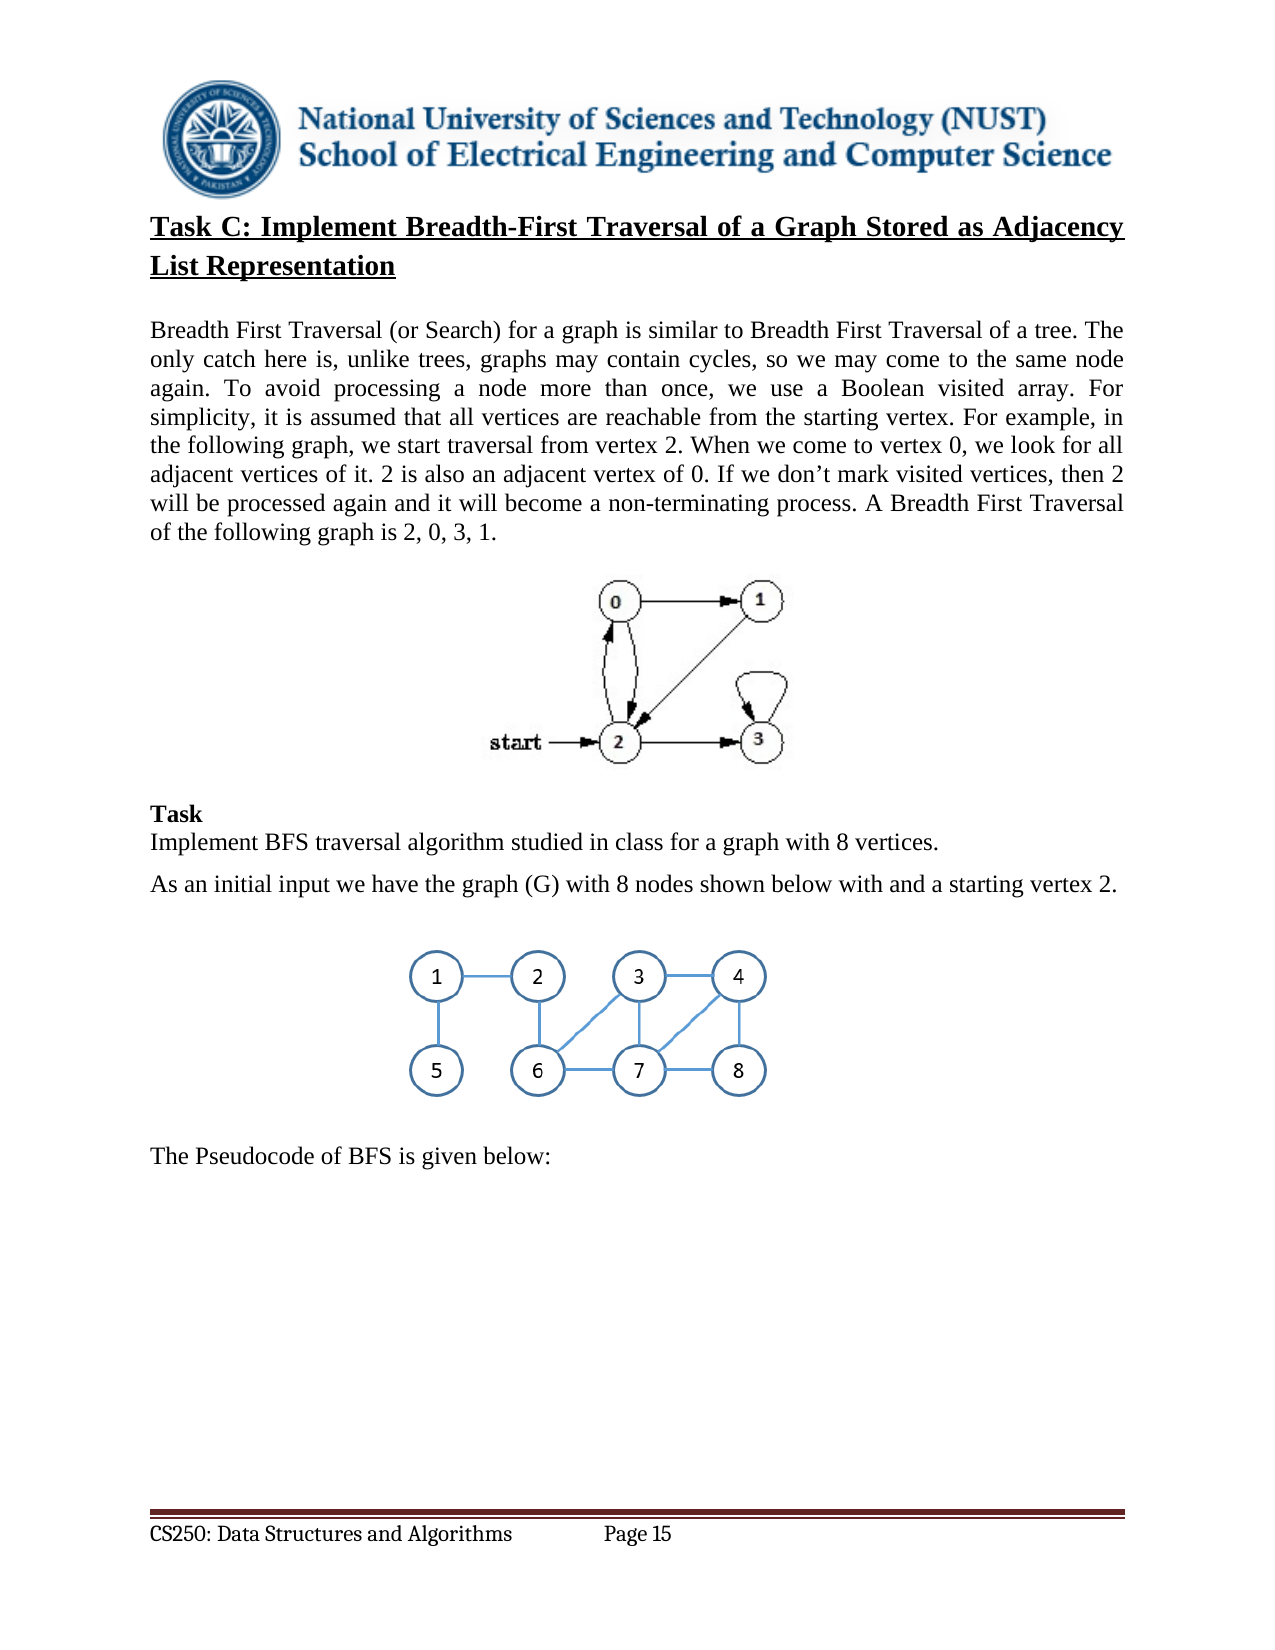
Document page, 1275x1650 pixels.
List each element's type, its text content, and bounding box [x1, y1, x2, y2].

text Task [150, 799, 1125, 827]
picture [480, 574, 795, 770]
text Task C: Implement Breadth-First Traversal of a Graph Stored as Adjacency List Representation [150, 240, 1125, 281]
picture [150, 75, 1125, 210]
text As an initial input we have the graph (G) with 8 nodes shown below with and a starting vertex 2. [150, 861, 1125, 898]
picture [392, 942, 790, 1104]
text Implement BFS traversal algorithm studied in class for a graph with 8 vertices. [150, 827, 1125, 856]
text Breadth First Traversal (or Search) for a graph is similar to Breadth First Traversal of a tree. The only catch here is, unlike trees, graphs may contain cycles, so we may come to the same node again. To avoid processing a node more than once, we use a Boolean visited array. For simplicity, it is assumed that all vertices are reachable from the starting vertex. For example, in the following graph, we start traversal from vertex 2. When we come to vertex 0, we look for all adjacent vertices of it. 2 is also an adjacent vertex of 0. If we don’t mark visited vertices, then 2 will be processed again and it will become a non-terminating process. A Breadth First Traversal of the following graph is 2, 0, 3, 1. [150, 316, 1125, 546]
text Task C: Implement Breadth-First Traversal of a Graph Stored as Adjacency List Representation [150, 210, 1125, 238]
